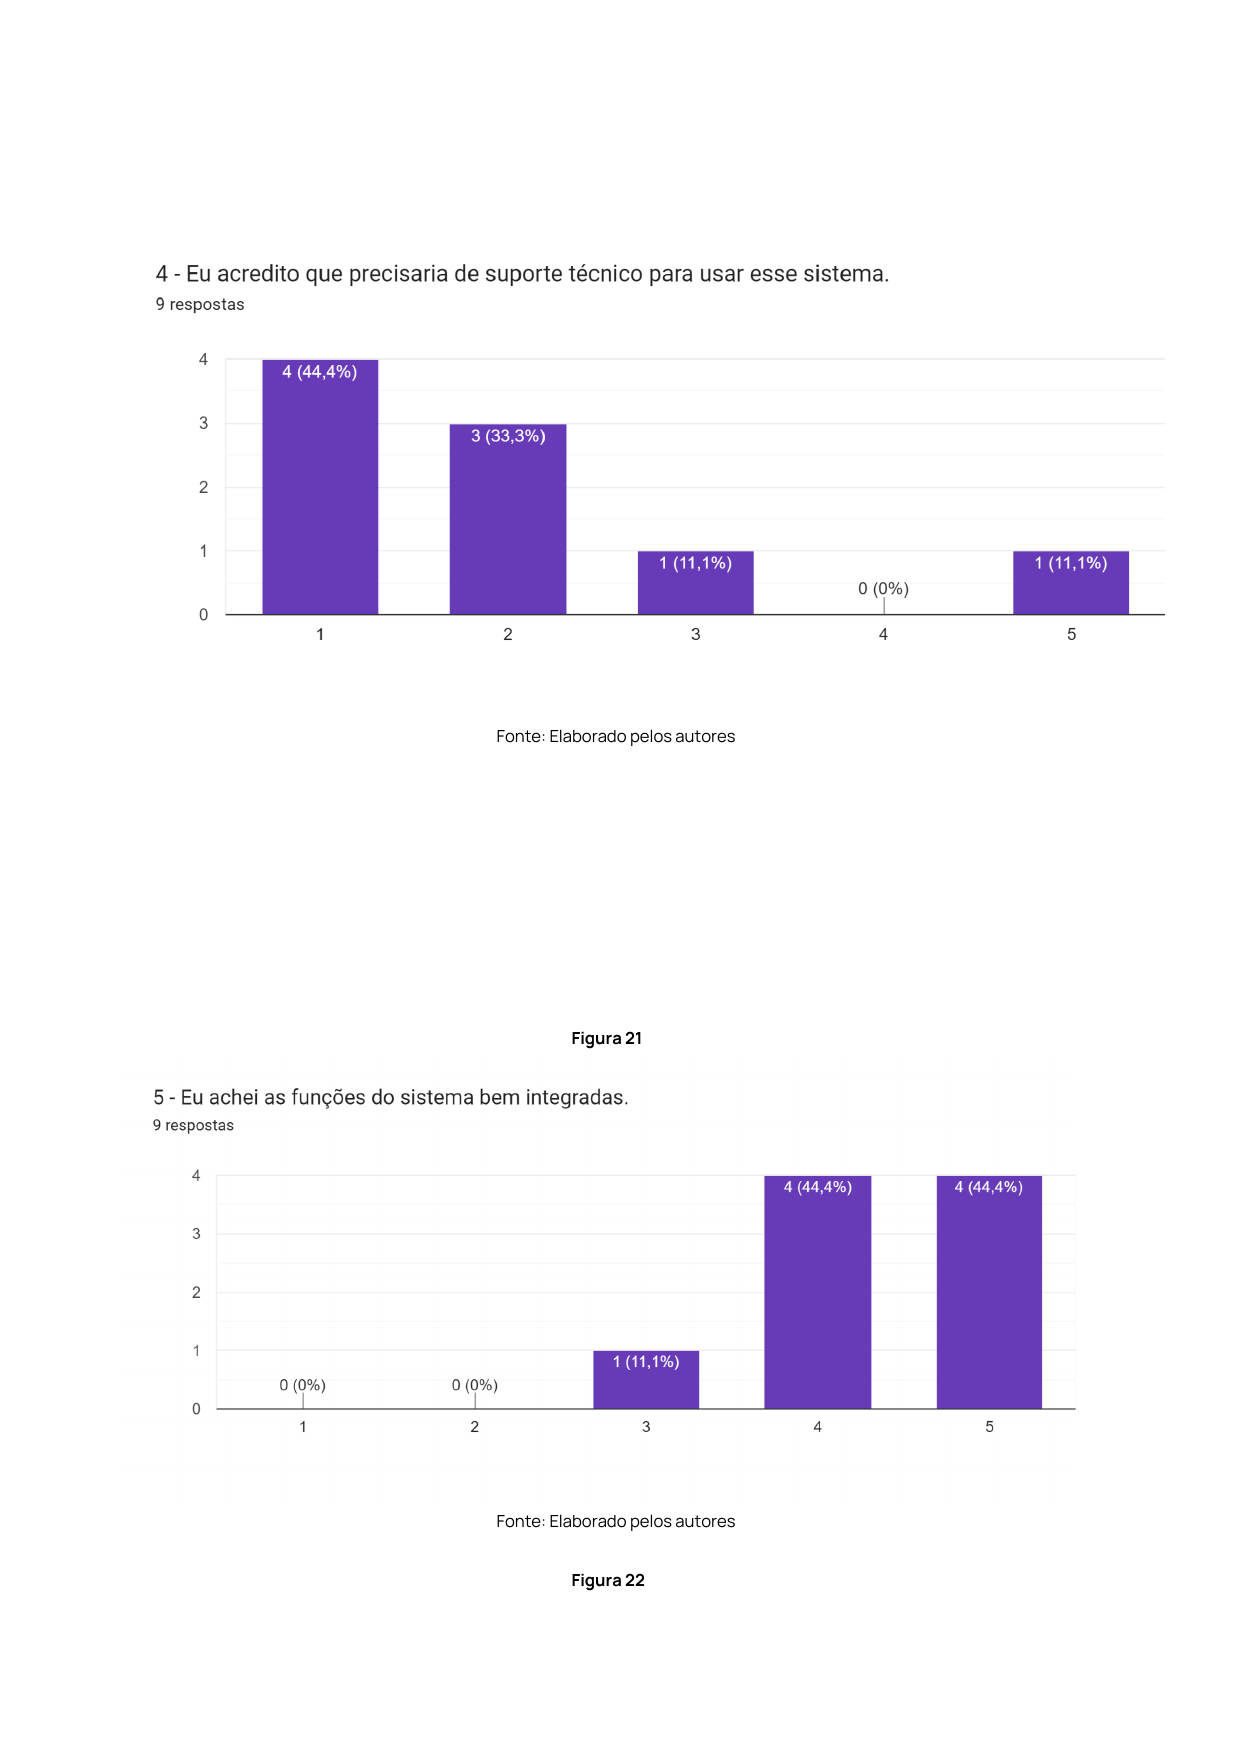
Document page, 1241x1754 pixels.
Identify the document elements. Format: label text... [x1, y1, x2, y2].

picture [121, 225, 1165, 721]
text Fonte: Elaborado pelos autores [121, 1510, 1165, 1533]
text Figura 21 [496, 1026, 1165, 1049]
picture [121, 1052, 1076, 1506]
text Fonte: Elaborado pelos autores [496, 725, 1165, 748]
text Figura 22 [496, 1568, 1165, 1591]
